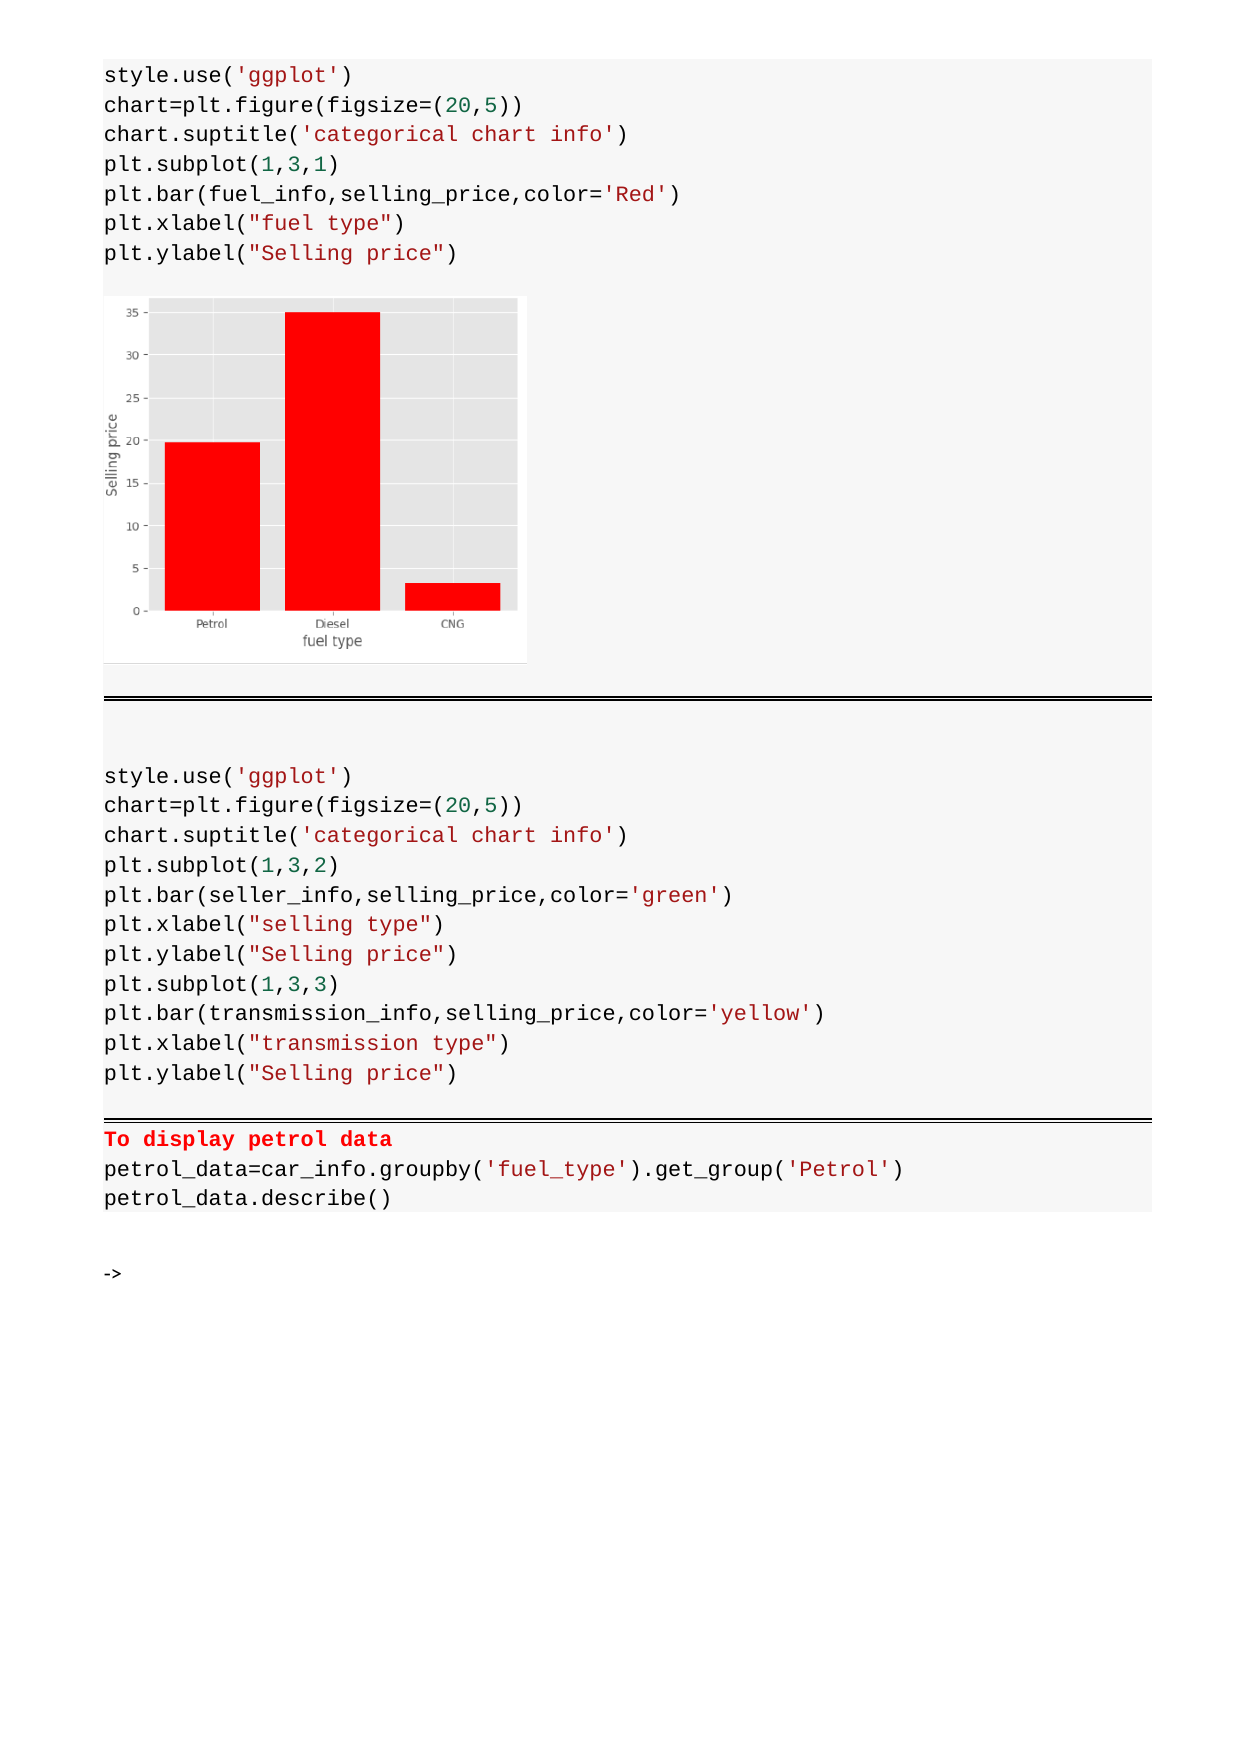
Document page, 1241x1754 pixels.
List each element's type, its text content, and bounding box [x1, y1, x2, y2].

text plt.ylabel("Selling price") [103, 237, 1152, 267]
text To display petrol data [103, 1123, 1152, 1153]
text style.use('ggplot') [103, 760, 1152, 790]
text plt.bar(transmission_info,selling_price,color='yellow') [103, 998, 1152, 1027]
picture [103, 296, 527, 665]
text chart=plt.figure(figsize=(20,5)) [103, 89, 1152, 118]
text chart=plt.figure(figsize=(20,5)) [103, 790, 1152, 819]
text chart.suptitle('categorical chart info') [103, 819, 1152, 849]
text plt.bar(seller_info,selling_price,color='green') [103, 879, 1152, 908]
text petrol_data.describe() [103, 1182, 1152, 1212]
text plt.bar(fuel_info,selling_price,color='Red') [103, 178, 1152, 208]
text plt.subplot(1,3,1) [103, 148, 1152, 178]
text plt.xlabel("fuel type") [103, 208, 1152, 237]
text plt.subplot(1,3,2) [103, 849, 1152, 879]
text plt.ylabel("Selling price") [103, 938, 1152, 968]
text plt.subplot(1,3,3) [103, 968, 1152, 998]
text plt.ylabel("Selling price") [103, 1057, 1152, 1087]
text chart.suptitle('categorical chart info') [103, 118, 1152, 148]
text petrol_data=car_info.groupby('fuel_type').get_group('Petrol') [103, 1153, 1152, 1182]
text plt.xlabel("selling type") [103, 908, 1152, 938]
text style.use('ggplot') [103, 59, 1152, 89]
text -> [103, 1259, 1152, 1287]
text plt.xlabel("transmission type") [103, 1027, 1152, 1057]
